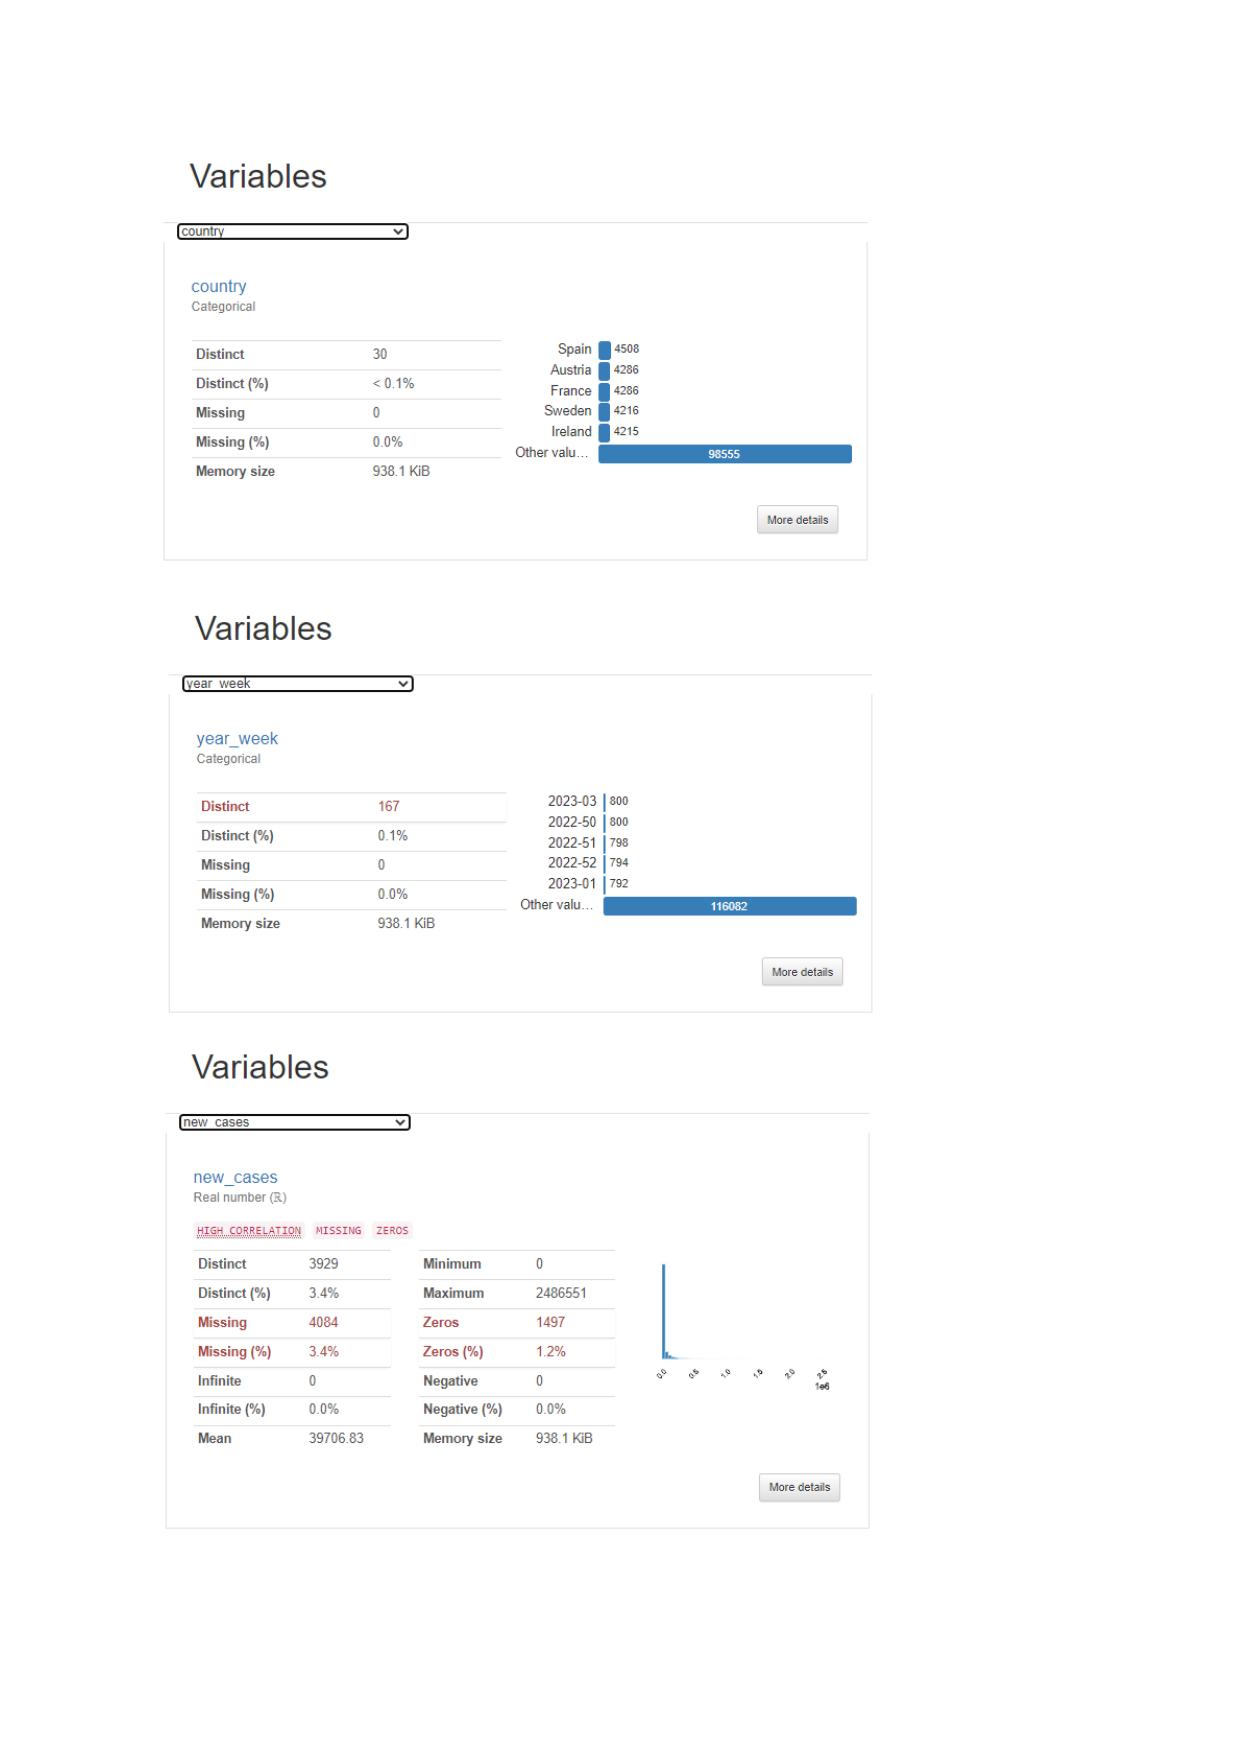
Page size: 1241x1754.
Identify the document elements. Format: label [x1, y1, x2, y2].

picture [150, 595, 887, 1020]
picture [150, 150, 876, 571]
picture [150, 1044, 880, 1535]
